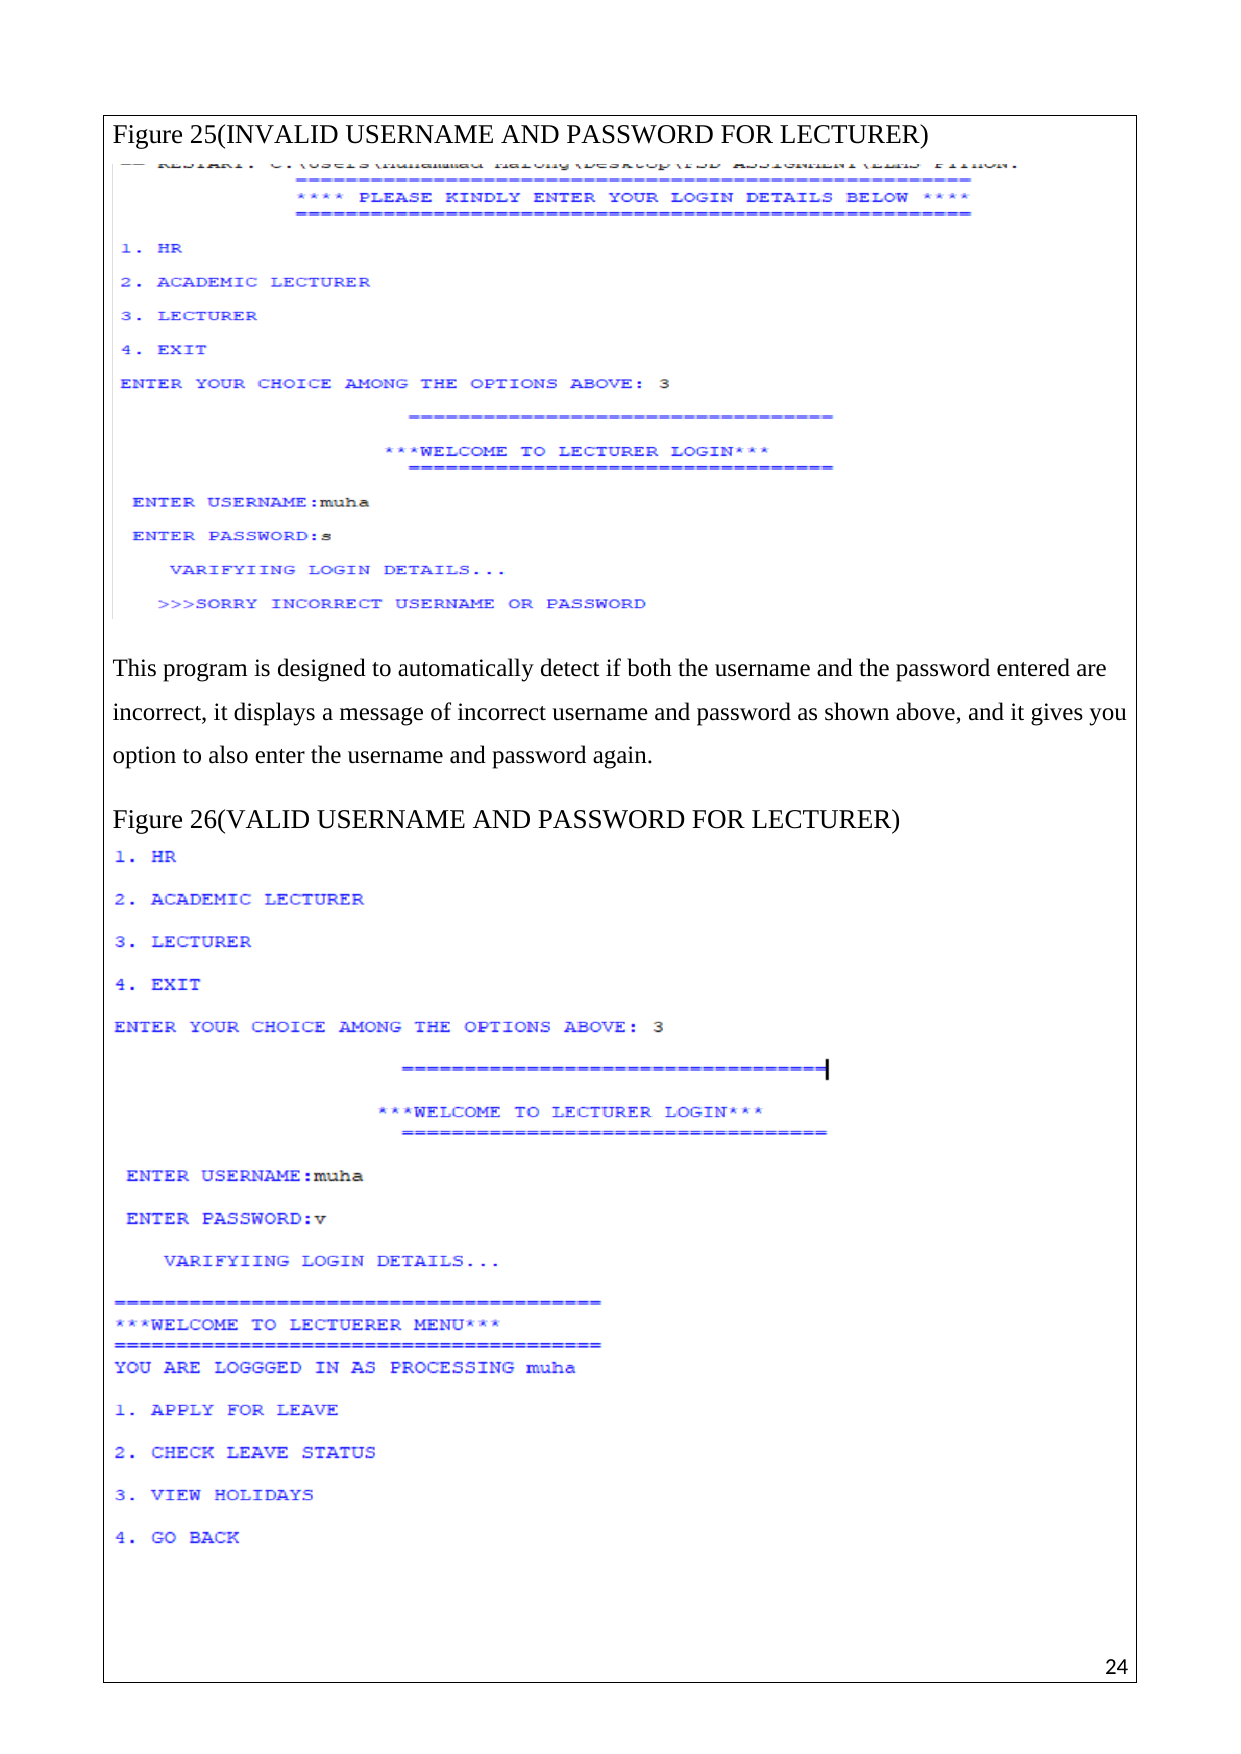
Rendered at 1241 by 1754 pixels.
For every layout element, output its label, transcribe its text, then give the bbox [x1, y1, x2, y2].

subtitle Figure 25(INVALID USERNAME AND PASSWORD FOR LECTURER) [112, 118, 1128, 149]
text This program is designed to automatically detect if both the username and the password entered are incorrect, it displays a message of incorrect username and password as shown above, and it gives you option to also enter the username and password again. [112, 653, 1128, 768]
picture [112, 850, 849, 1562]
picture [112, 164, 1019, 619]
subtitle Figure 26(VALID USERNAME AND PASSWORD FOR LECTURER) [112, 804, 1128, 835]
